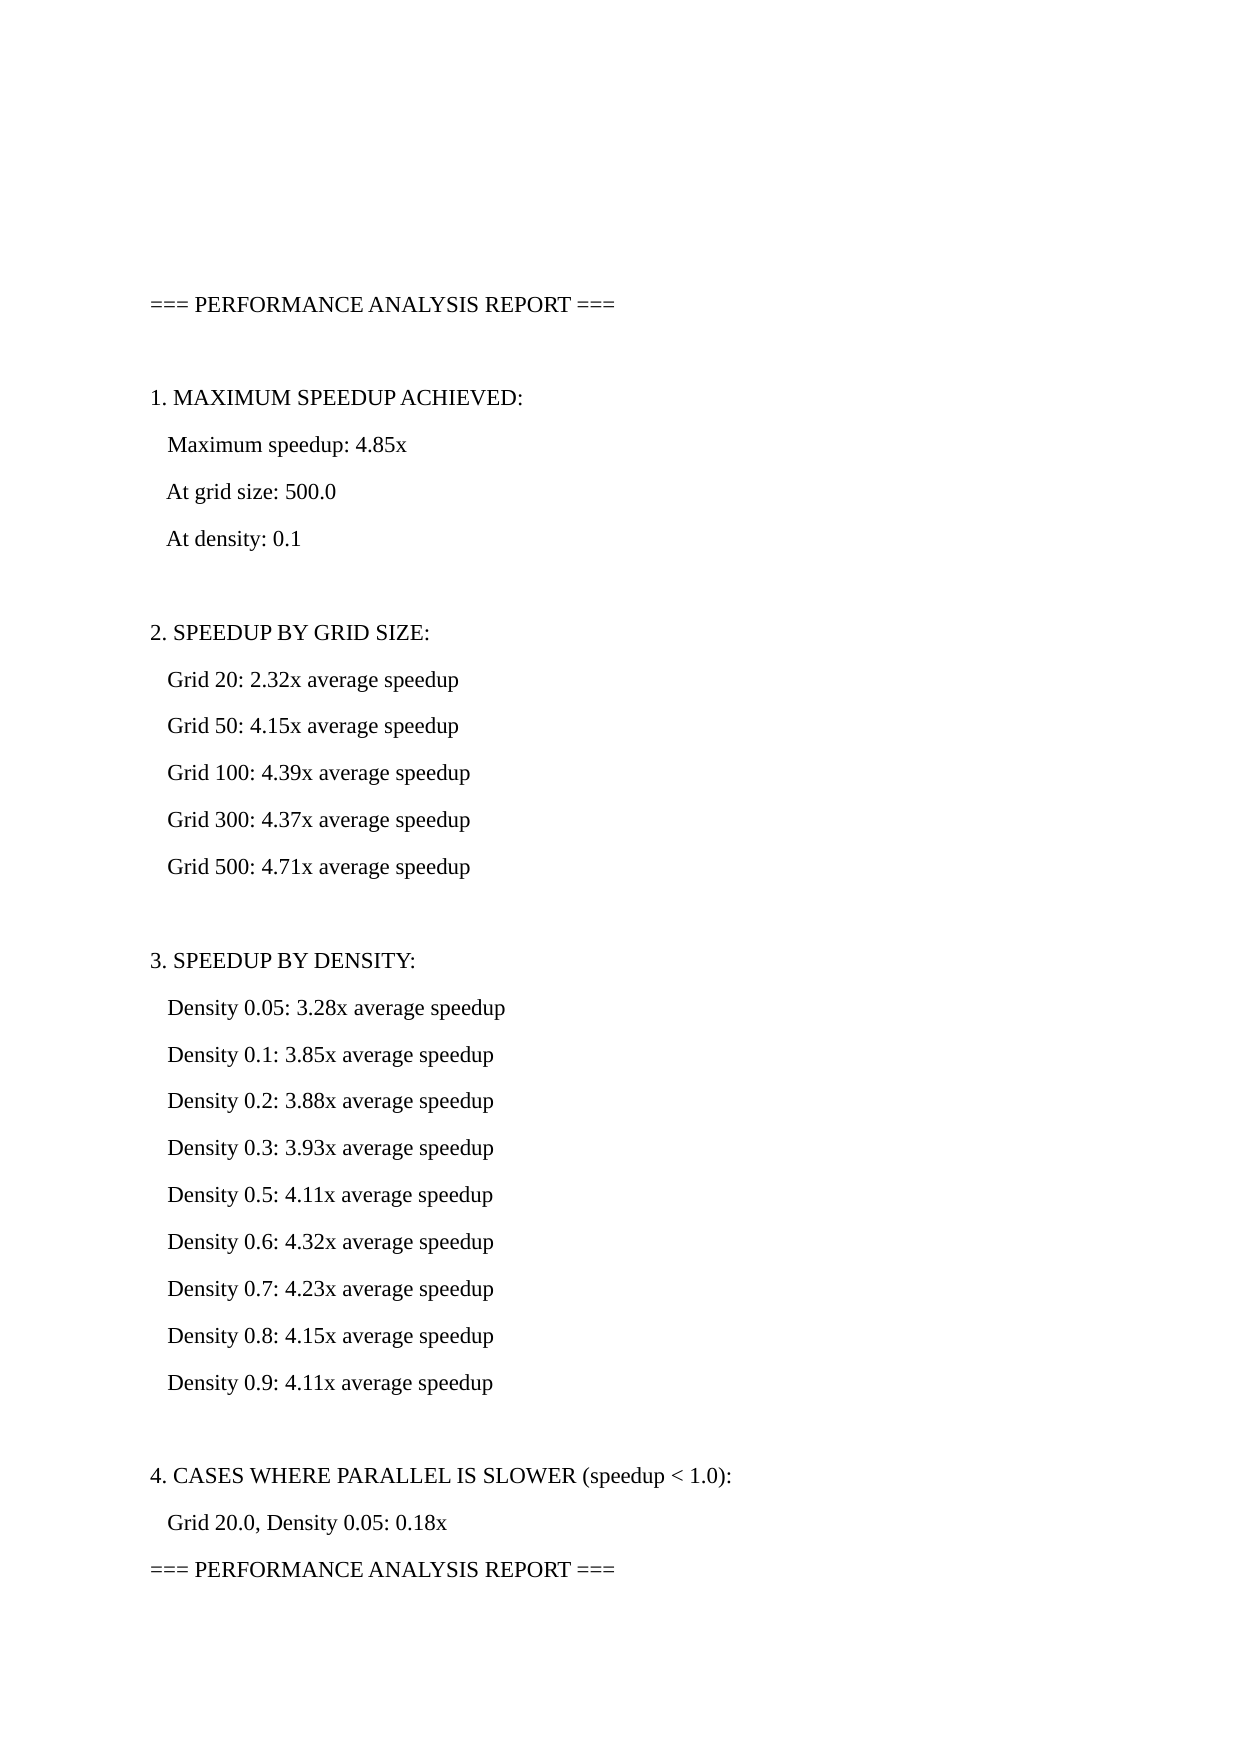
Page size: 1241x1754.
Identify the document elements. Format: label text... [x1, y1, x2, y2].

text Density 0.6: 4.32x average speedup [150, 1228, 1090, 1254]
text Density 0.05: 3.28x average speedup [150, 994, 1090, 1020]
text 1. MAXIMUM SPEEDUP ACHIEVED: [150, 384, 1090, 411]
text Grid 20: 2.32x average speedup [150, 666, 1090, 692]
text Density 0.5: 4.11x average speedup [150, 1181, 1090, 1208]
text Density 0.9: 4.11x average speedup [150, 1369, 1090, 1395]
text Density 0.8: 4.15x average speedup [150, 1322, 1090, 1348]
text Grid 20.0, Density 0.05: 0.18x [150, 1509, 1090, 1536]
text === PERFORMANCE ANALYSIS REPORT === [150, 291, 1090, 317]
text === PERFORMANCE ANALYSIS REPORT === [150, 1556, 1090, 1583]
text Grid 500: 4.71x average speedup [150, 853, 1090, 879]
text Grid 50: 4.15x average speedup [150, 712, 1090, 739]
text 4. CASES WHERE PARALLEL IS SLOWER (speedup < 1.0): [150, 1462, 1090, 1489]
text Grid 300: 4.37x average speedup [150, 806, 1090, 833]
text Density 0.1: 3.85x average speedup [150, 1041, 1090, 1067]
text Density 0.3: 3.93x average speedup [150, 1134, 1090, 1161]
text At grid size: 500.0 [150, 478, 1090, 504]
text Grid 100: 4.39x average speedup [150, 759, 1090, 786]
text 2. SPEEDUP BY GRID SIZE: [150, 619, 1090, 645]
text Density 0.2: 3.88x average speedup [150, 1087, 1090, 1114]
text At density: 0.1 [150, 525, 1090, 551]
text 3. SPEEDUP BY DENSITY: [150, 947, 1090, 973]
text Density 0.7: 4.23x average speedup [150, 1275, 1090, 1301]
text Maximum speedup: 4.85x [150, 431, 1090, 458]
